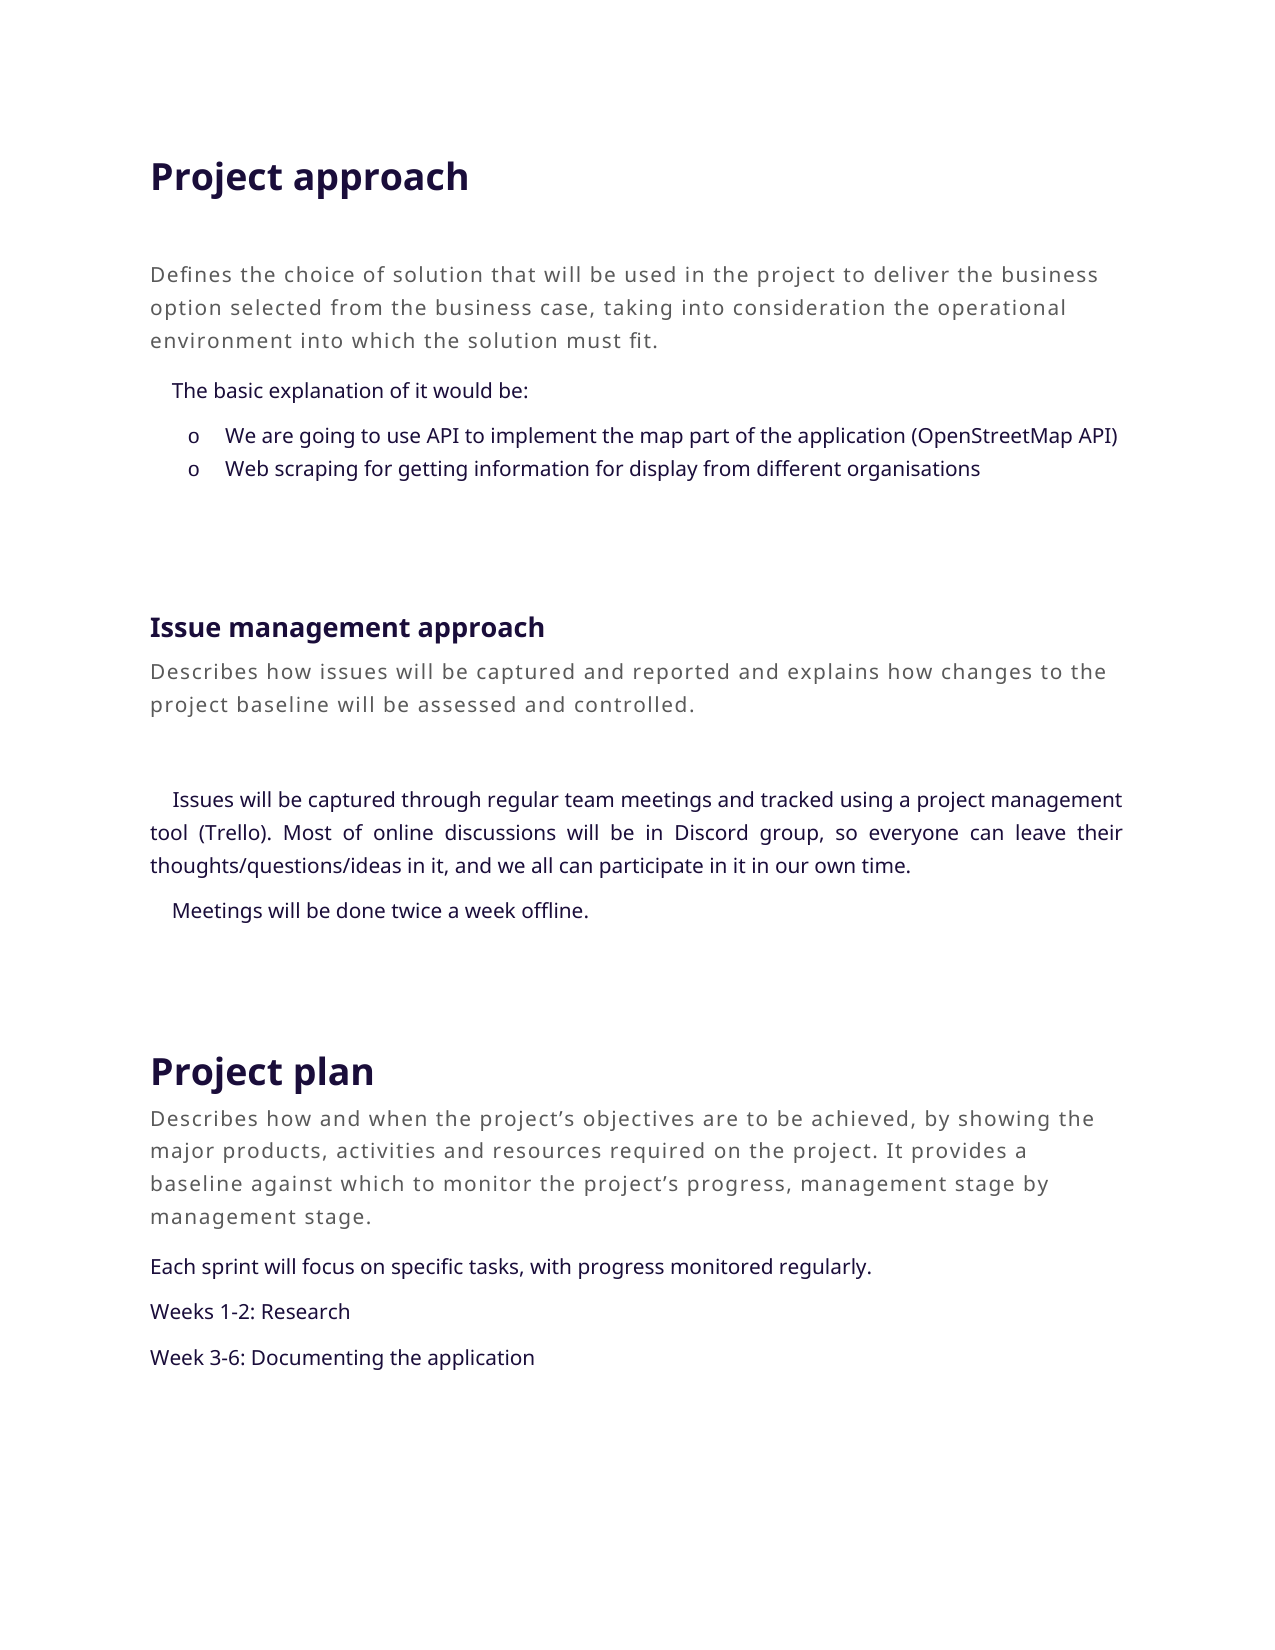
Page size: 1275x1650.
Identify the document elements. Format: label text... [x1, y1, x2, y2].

text Week 3-6: Documenting the application [150, 1343, 1125, 1371]
text Issues will be captured through regular team meetings and tracked using a project management tool (Trello). Most of online discussions will be in Discord group, so everyone can leave their thoughts/questions/ideas in it, and we all can participate in it in our own time. [150, 785, 1125, 879]
text Issue management approach [150, 608, 1125, 645]
text Meetings will be done twice a week offline. [150, 896, 1125, 925]
subtitle Defines the choice of solution that will be used in the project to deliver the business option selected from the business case, taking into consideration the operational environment into which the solution must fit. [150, 261, 1125, 355]
text The basic explanation of it would be: [150, 376, 1125, 404]
text Each sprint will focus on specific tasks, with progress monitored regularly. [150, 1252, 1125, 1280]
text Project approach [150, 150, 1125, 201]
list Web scraping for getting information for display from different organisations [187, 454, 1125, 483]
subtitle Describes how issues will be captured and reported and explains how changes to the project baseline will be assessed and controlled. [150, 657, 1125, 718]
subtitle Describes how and when the project’s objectives are to be achieved, by showing the major products, activities and resources required on the project. It provides a baseline against which to monitor the project’s progress, management stage by management stage. [150, 1104, 1125, 1231]
text Project plan [150, 1045, 1125, 1096]
text Weeks 1-2: Research [150, 1297, 1125, 1326]
list We are going to use API to implement the map part of the application (OpenStreetMap API) [187, 421, 1125, 450]
